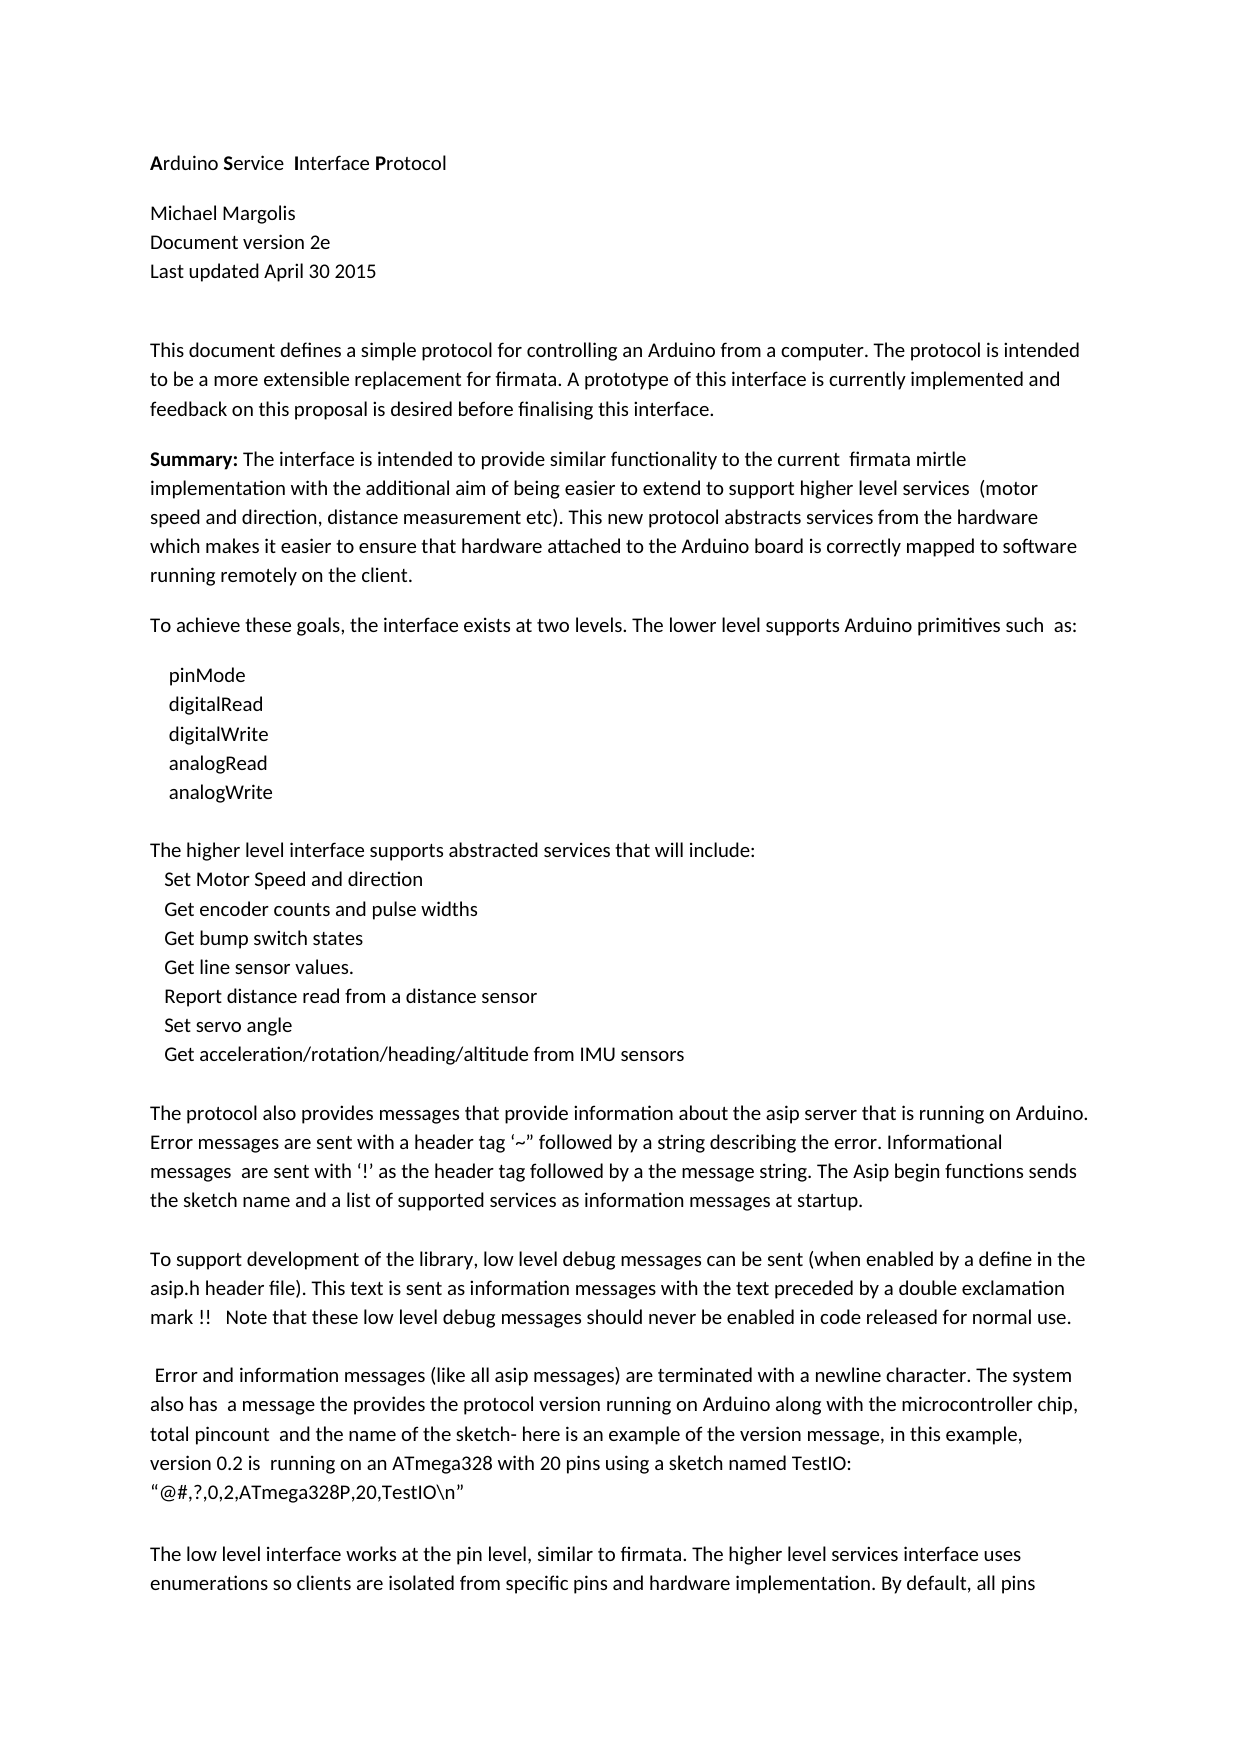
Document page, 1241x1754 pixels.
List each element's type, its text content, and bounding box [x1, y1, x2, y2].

text Arduino Service Interface Protocol [150, 150, 1090, 175]
text Last updated April 30 2015 [150, 258, 1090, 284]
text Get line sensor values. [150, 954, 1090, 979]
text Michael Margolis [150, 200, 1090, 225]
text This document defines a simple protocol for controlling an Arduino from a computer. The protocol is intended to be a more extensible replacement for firmata. A prototype of this interface is currently implemented and feedback on this proposal is desired before finalising this interface. [150, 337, 1090, 421]
text Get acceleration/rotation/heading/altitude from IMU sensors [150, 1042, 1090, 1067]
text analogWrite [150, 779, 1090, 804]
text pinMode [150, 662, 1090, 688]
text Get bump switch states [150, 925, 1090, 950]
text To achieve these goals, the interface exists at two levels. The lower level supports Arduino primitives such as: [150, 612, 1090, 638]
text Get encoder counts and pulse widths [150, 896, 1090, 921]
text Error and information messages (like all asip messages) are terminated with a newline character. The system also has a message the provides the protocol version running on Arduino along with the microcontroller chip, total pincount and the name of the sketch- here is an example of the version message, in this example, version 0.2 is running on an ATmega328 with 20 pins using a sketch named TestIO: [150, 1362, 1090, 1475]
text Document version 2e [150, 229, 1090, 254]
text Report distance read from a distance sensor [150, 983, 1090, 1009]
text digitalWrite [150, 721, 1090, 746]
text “@#,?,0,2,ATmega328P,20,TestIO\n” [150, 1479, 1090, 1537]
text analogRead [150, 750, 1090, 775]
text digitalRead [150, 692, 1090, 717]
text The protocol also provides messages that provide information about the asip server that is running on Arduino. Error messages are sent with a header tag ‘~” followed by a string describing the error. Informational messages are sent with ‘!’ as the header tag followed by a the message string. The Asip begin functions sends the sketch name and a list of supported services as information messages at startup. [150, 1100, 1090, 1213]
text Summary: The interface is intended to provide similar functionality to the current firmata mirtle implementation with the additional aim of being easier to extend to support higher level services (motor speed and direction, distance measurement etc). This new protocol abstracts services from the hardware which makes it easier to ensure that hardware attached to the Arduino board is correctly mapped to software running remotely on the client. [150, 446, 1090, 588]
text Set Motor Speed and direction [150, 867, 1090, 892]
text The higher level interface supports abstracted services that will include: [150, 837, 1090, 863]
text To support development of the library, low level debug messages can be sent (when enabled by a define in the asip.h header file). This text is sent as information messages with the text preceded by a double exclamation mark !! Note that these low level debug messages should never be enabled in code released for normal use. [150, 1246, 1090, 1329]
text Set servo angle [150, 1012, 1090, 1038]
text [150, 1541, 1090, 1596]
